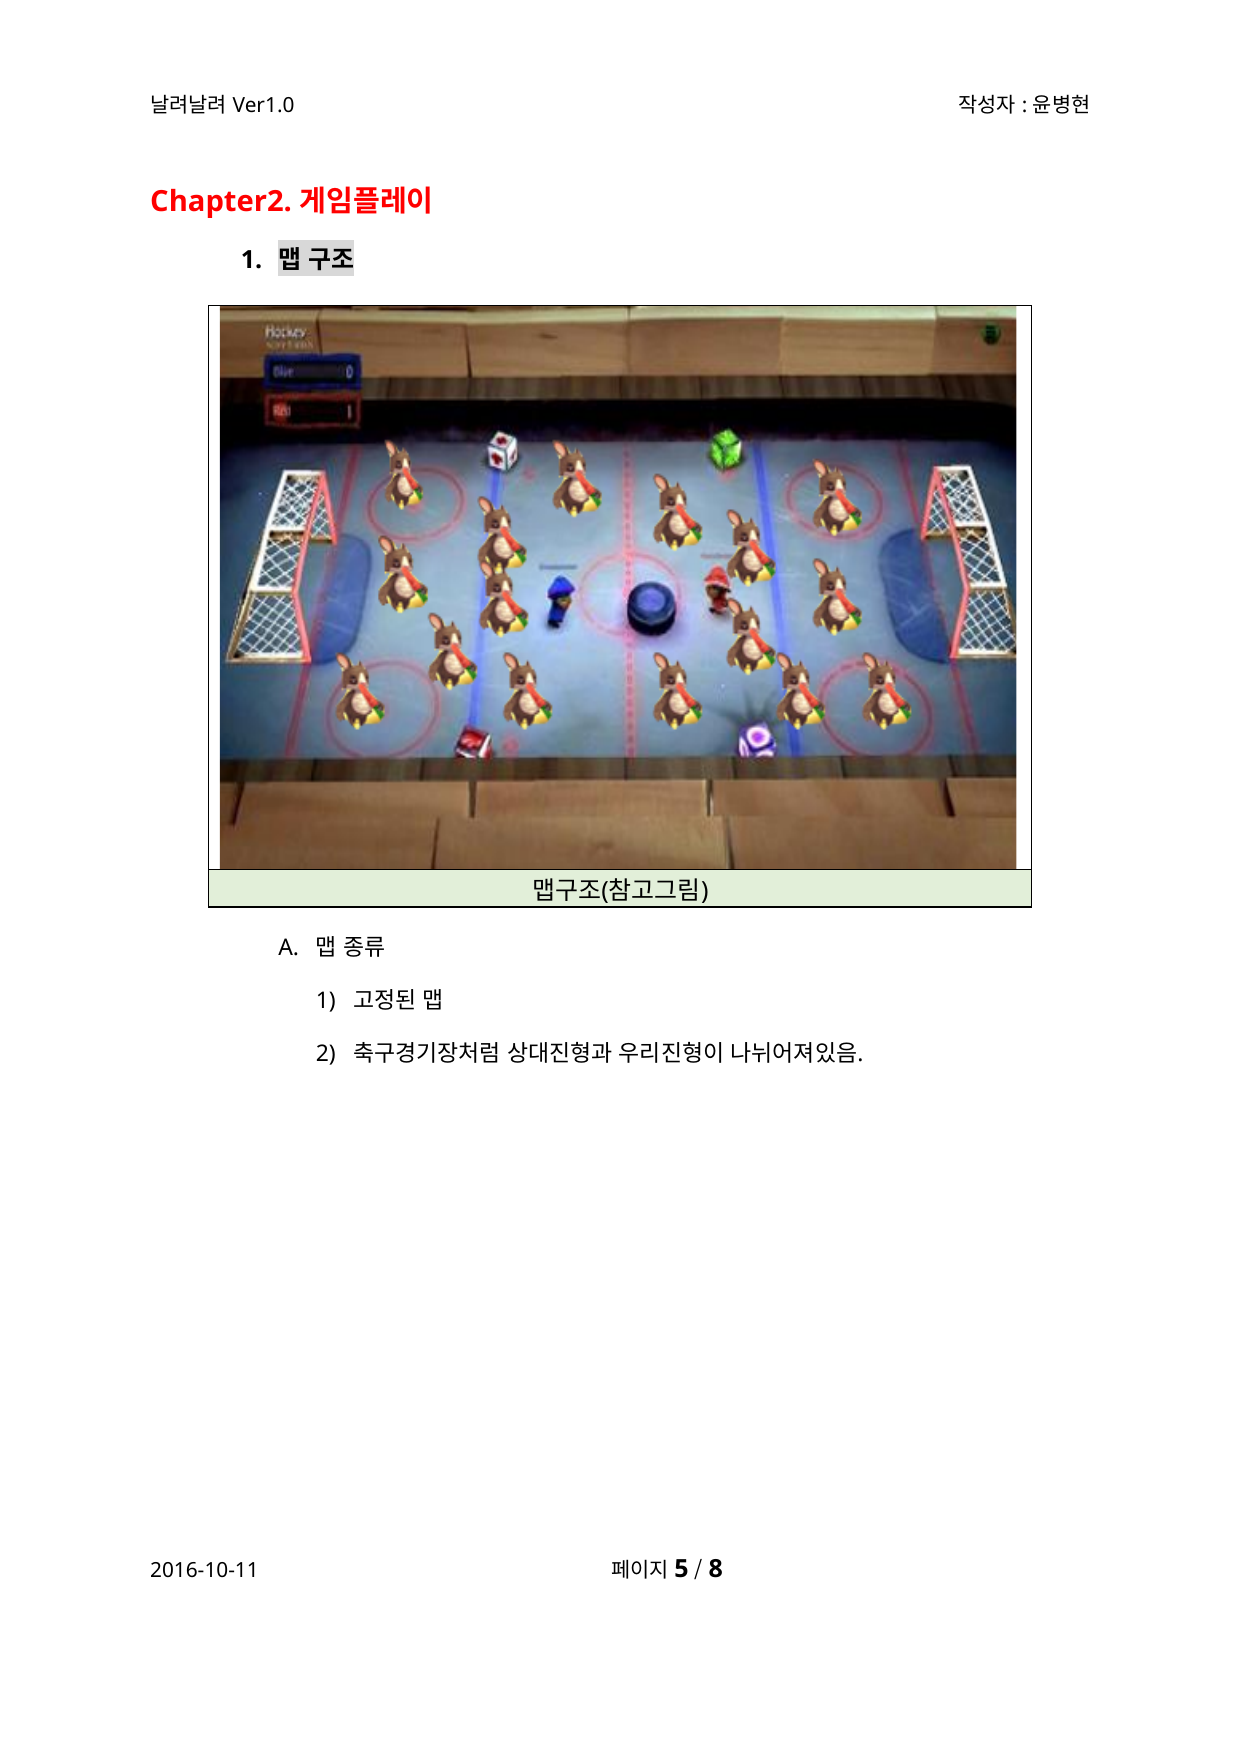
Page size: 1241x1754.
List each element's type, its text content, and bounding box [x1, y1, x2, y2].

list 맵 구조 [241, 239, 1090, 276]
table_header [1017, 306, 1031, 869]
table_cell 맵구조(참고그림) [209, 870, 1031, 906]
list 고정된 맵 [316, 982, 1090, 1015]
table_header [209, 306, 219, 869]
picture [219, 306, 1017, 869]
list 축구경기장처럼 상대진형과 우리진형이 나뉘어져있음. [316, 1034, 1090, 1068]
text Chapter2. 게임플레이 [150, 177, 1090, 219]
list 맵 종류 [278, 456, 1090, 962]
